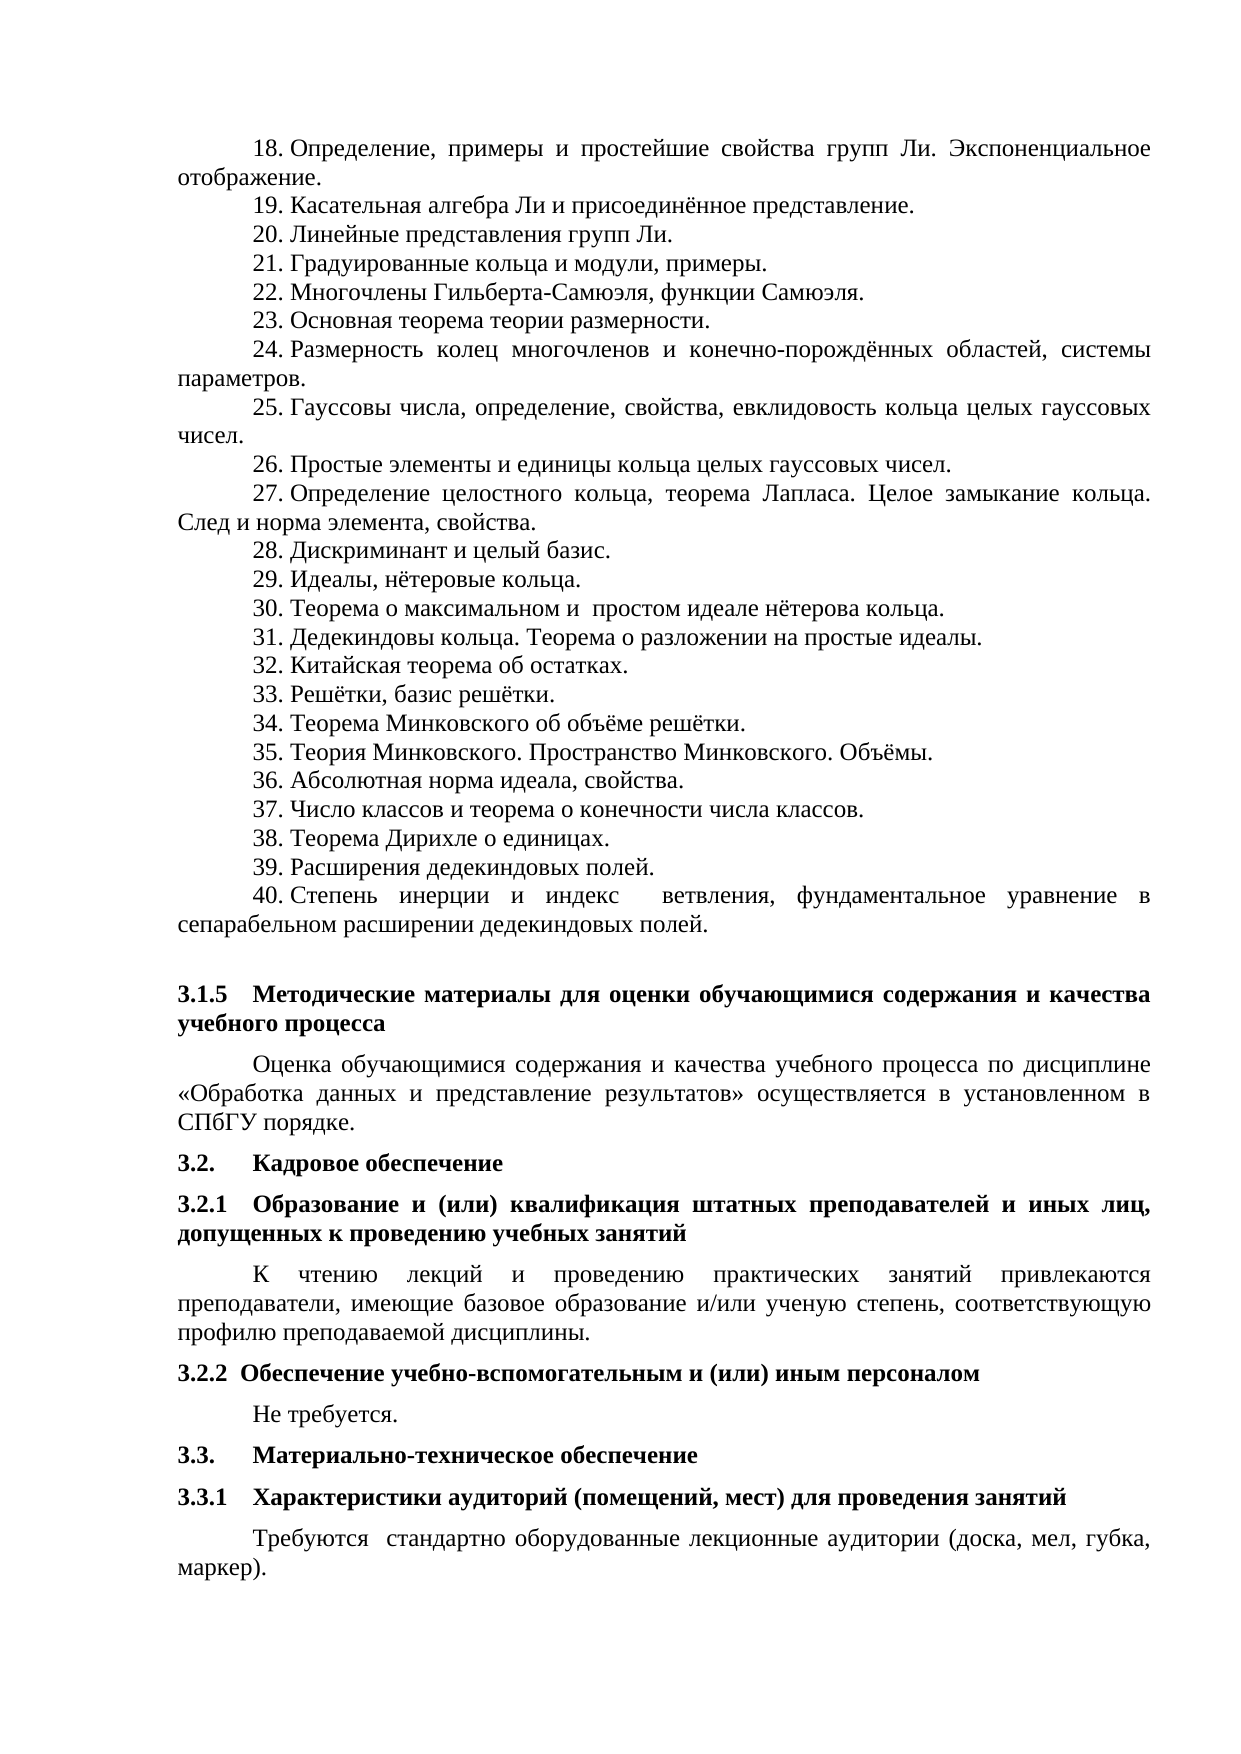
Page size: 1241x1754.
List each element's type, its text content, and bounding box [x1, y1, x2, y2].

list Линейные представления групп Ли. [177, 219, 1152, 248]
list Абсолютная норма идеала, свойства. [177, 765, 1152, 794]
list Дискриминант и целый базис. [177, 535, 1152, 564]
list Градуированные кольца и модули, примеры. [177, 248, 1152, 277]
text Не требуется. [177, 1399, 1152, 1428]
list Дедекиндовы кольца. Теорема о разложении на простые идеалы. [177, 622, 1152, 650]
list Теорема Дирихле о единицах. [177, 823, 1152, 852]
list Касательная алгебра Ли и присоединённое представление. [177, 190, 1152, 219]
text 3.2.1 Образование и (или) квалификация штатных преподавателей и иных лиц, допущенных к проведению учебных занятий [177, 1189, 1152, 1247]
text 3.2. Кадровое обеспечение [177, 1148, 1152, 1177]
list Расширения дедекиндовых полей. [177, 852, 1152, 880]
text 3.3.1 Характеристики аудиторий (помещений, мест) для проведения занятий [177, 1482, 1152, 1510]
list Степень инерции и индекс ветвления, фундаментальное уравнение в сепарабельном расширении дедекиндовых полей. [177, 880, 1152, 938]
list Число классов и теорема о конечности числа классов. [177, 794, 1152, 823]
text 3.2.2 Обеспечение учебно-вспомогательным и (или) иным персоналом [177, 1358, 1152, 1387]
list Решётки, базис решётки. [177, 679, 1152, 708]
list Идеалы, нётеровые кольца. [177, 564, 1152, 593]
list Теория Минковского. Пространство Минковского. Объёмы. [177, 737, 1152, 765]
text 3.3. Материально-техническое обеспечение [177, 1440, 1152, 1469]
list Многочлены Гильберта-Самюэля, функции Самюэля. [177, 277, 1152, 305]
text К чтению лекций и проведению практических занятий привлекаются преподаватели, имеющие базовое образование и/или ученую степень, соответствующую профилю преподаваемой дисциплины. [177, 1259, 1152, 1345]
list Теорема Минковского об объёме решётки. [177, 708, 1152, 737]
text 3.1.5 Методические материалы для оценки обучающимися содержания и качества учебного процесса [177, 979, 1152, 1037]
list Гауссовы числа, определение, свойства, евклидовость кольца целых гауссовых чисел. [177, 392, 1152, 449]
list Определение целостного кольца, теорема Лапласа. Целое замыкание кольца. След и норма элемента, свойства. [177, 478, 1152, 535]
list Теорема о максимальном и простом идеале нётерова кольца. [177, 593, 1152, 622]
text Требуются стандартно оборудованные лекционные аудитории (доска, мел, губка, маркер). [177, 1523, 1152, 1580]
list Размерность колец многочленов и конечно-порождённых областей, системы параметров. [177, 334, 1152, 392]
text Оценка обучающимися содержания и качества учебного процесса по дисциплине «Обработка данных и представление результатов» осуществляется в установленном в СПбГУ порядке. [177, 1049, 1152, 1135]
list Определение, примеры и простейшие свойства групп Ли. Экспоненциальное отображение. [177, 133, 1152, 190]
list Китайская теорема об остатках. [177, 650, 1152, 679]
list Основная теорема теории размерности. [177, 305, 1152, 334]
list Простые элементы и единицы кольца целых гауссовых чисел. [177, 449, 1152, 478]
